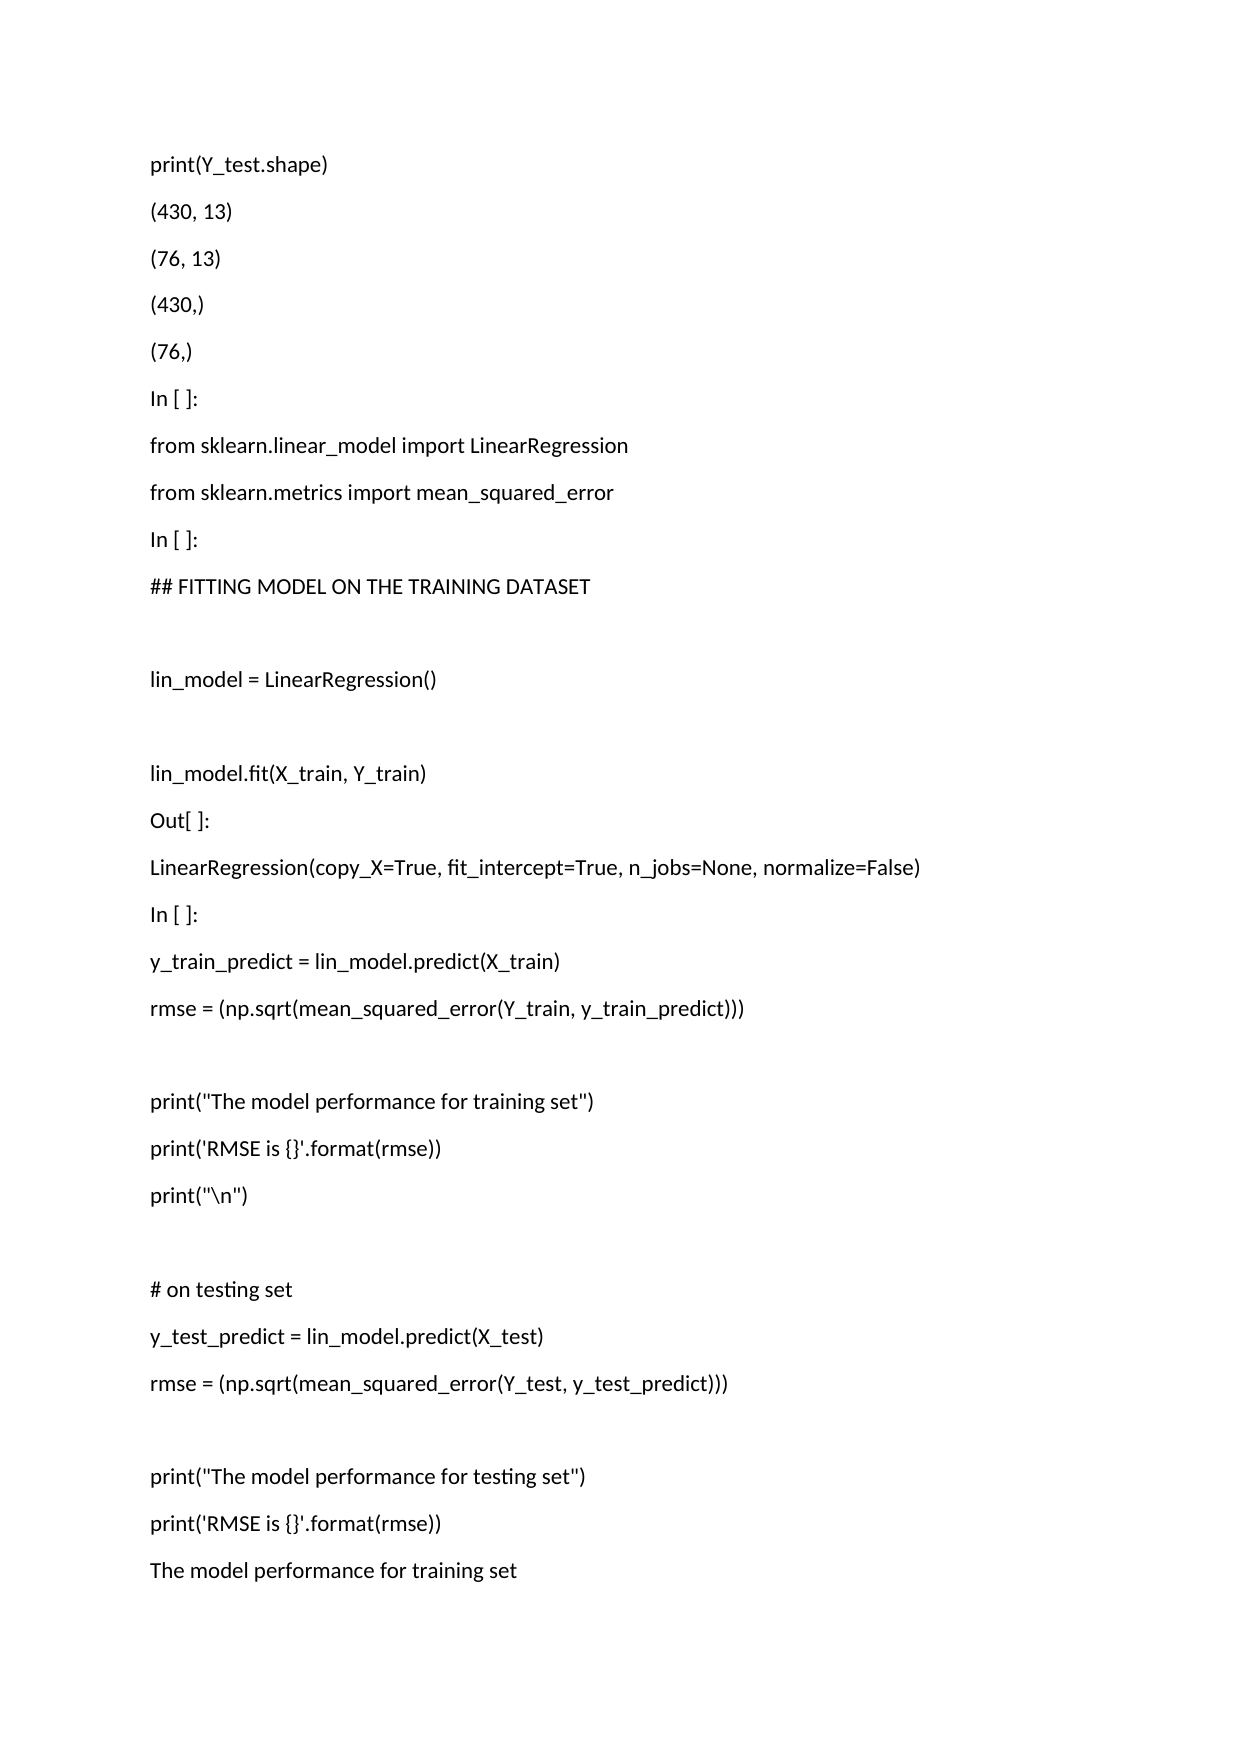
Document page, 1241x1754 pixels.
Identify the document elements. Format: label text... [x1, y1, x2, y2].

text print("The model performance for testing set") [150, 1462, 1090, 1491]
text lin_model.fit(X_train, Y_train) [150, 759, 1090, 787]
text In [ ]: [150, 525, 1090, 553]
text In [ ]: [150, 384, 1090, 412]
text (430,) [150, 291, 1090, 319]
text ## FITTING MODEL ON THE TRAINING DATASET [150, 572, 1090, 600]
text lin_model = LinearRegression() [150, 666, 1090, 694]
text (430, 13) [150, 197, 1090, 225]
text rmse = (np.sqrt(mean_squared_error(Y_test, y_test_predict))) [150, 1369, 1090, 1397]
text print('RMSE is {}'.format(rmse)) [150, 1134, 1090, 1162]
text LinearRegression(copy_X=True, fit_intercept=True, n_jobs=None, normalize=False) [150, 853, 1090, 881]
text Out[ ]: [150, 806, 1090, 834]
text The model performance for training set [150, 1556, 1090, 1584]
text (76, 13) [150, 244, 1090, 272]
text # on testing set [150, 1275, 1090, 1303]
text y_train_predict = lin_model.predict(X_train) [150, 947, 1090, 975]
text print(Y_test.shape) [150, 150, 1090, 178]
text y_test_predict = lin_model.predict(X_test) [150, 1322, 1090, 1350]
text from sklearn.metrics import mean_squared_error [150, 478, 1090, 506]
text print("The model performance for training set") [150, 1087, 1090, 1116]
text rmse = (np.sqrt(mean_squared_error(Y_train, y_train_predict))) [150, 994, 1090, 1022]
text from sklearn.linear_model import LinearRegression [150, 431, 1090, 459]
text print("\n") [150, 1181, 1090, 1209]
text print('RMSE is {}'.format(rmse)) [150, 1509, 1090, 1537]
text In [ ]: [150, 900, 1090, 928]
text (76,) [150, 337, 1090, 366]
